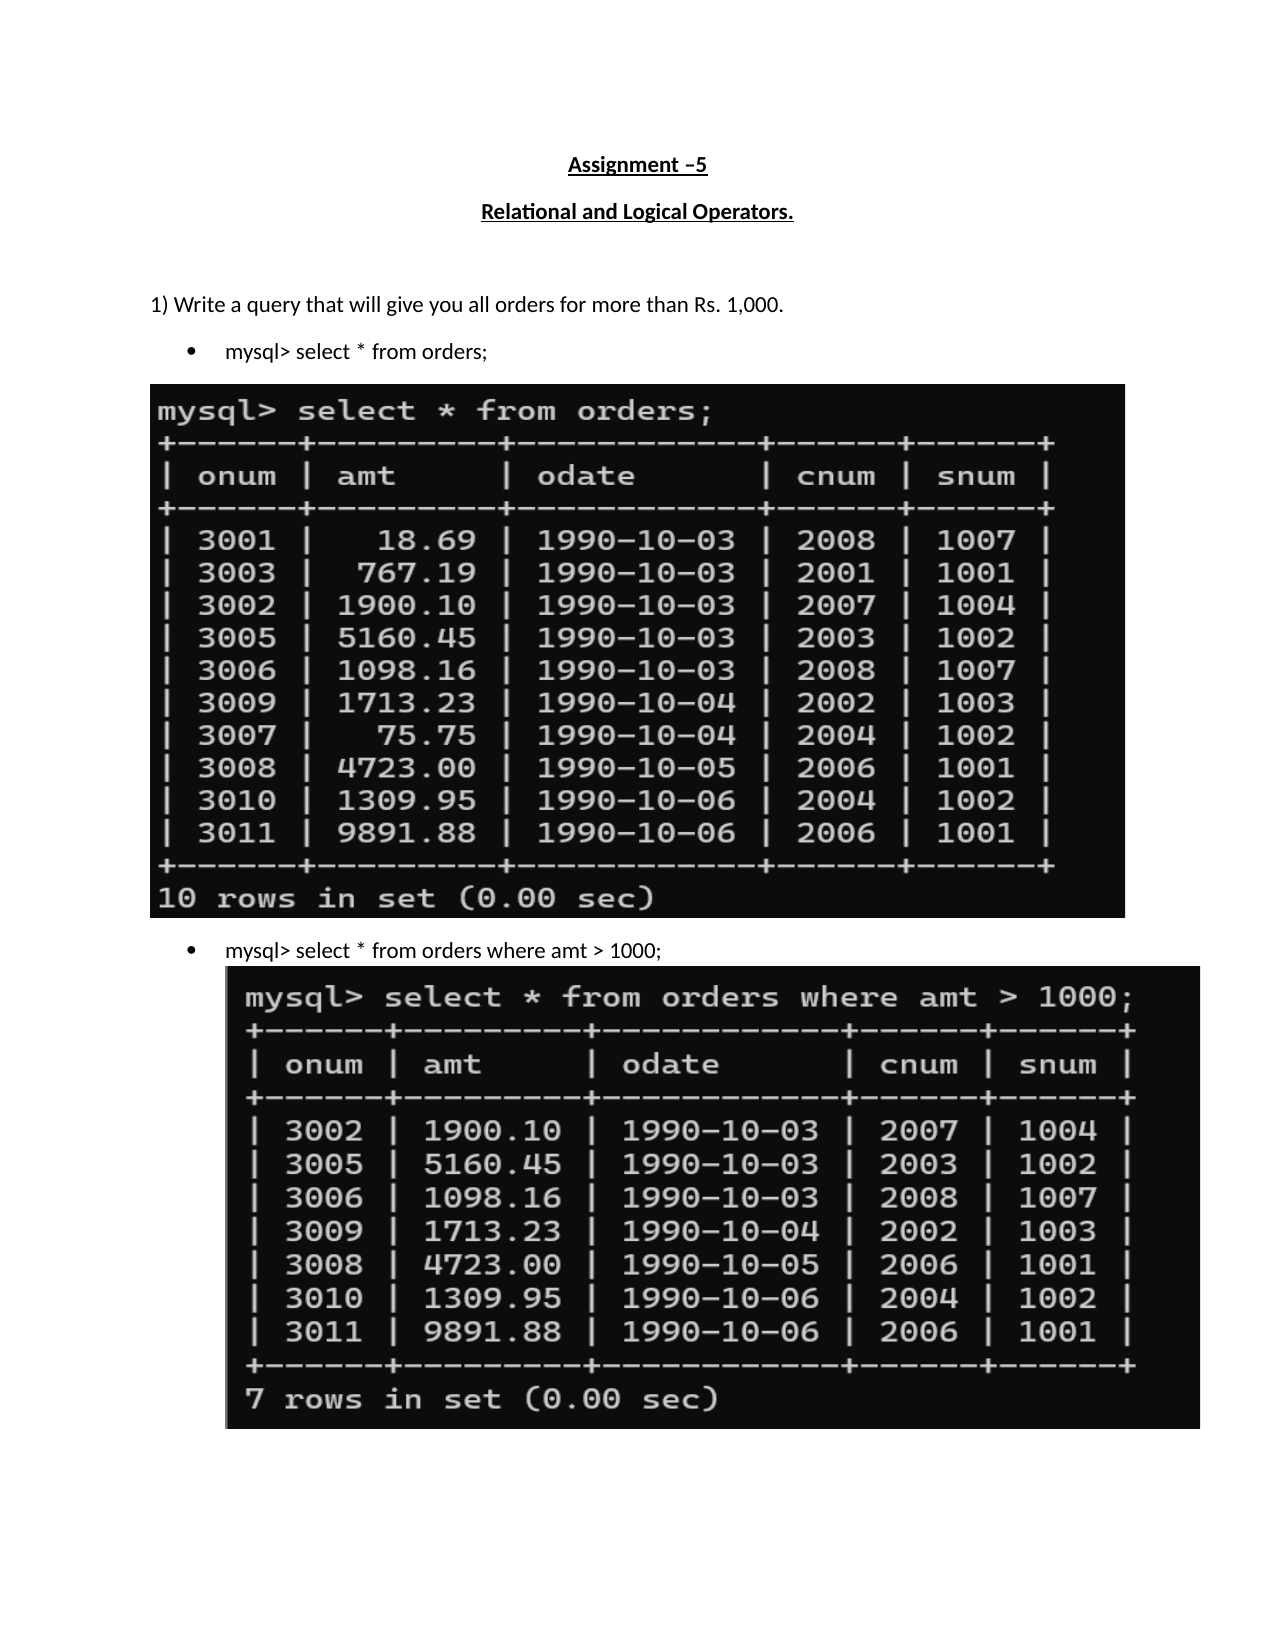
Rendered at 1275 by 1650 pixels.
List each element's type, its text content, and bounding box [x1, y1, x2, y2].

list mysql> select * from orders; [187, 337, 1125, 366]
text 1) Write a query that will give you all orders for more than Rs. 1,000. [150, 291, 1125, 319]
text Assignment –5 [150, 150, 1125, 178]
picture [150, 384, 1125, 918]
picture [225, 966, 1200, 1429]
list mysql> select * from orders where amt > 1000; [187, 937, 1125, 964]
text Relational and Logical Operators. [150, 197, 1125, 225]
